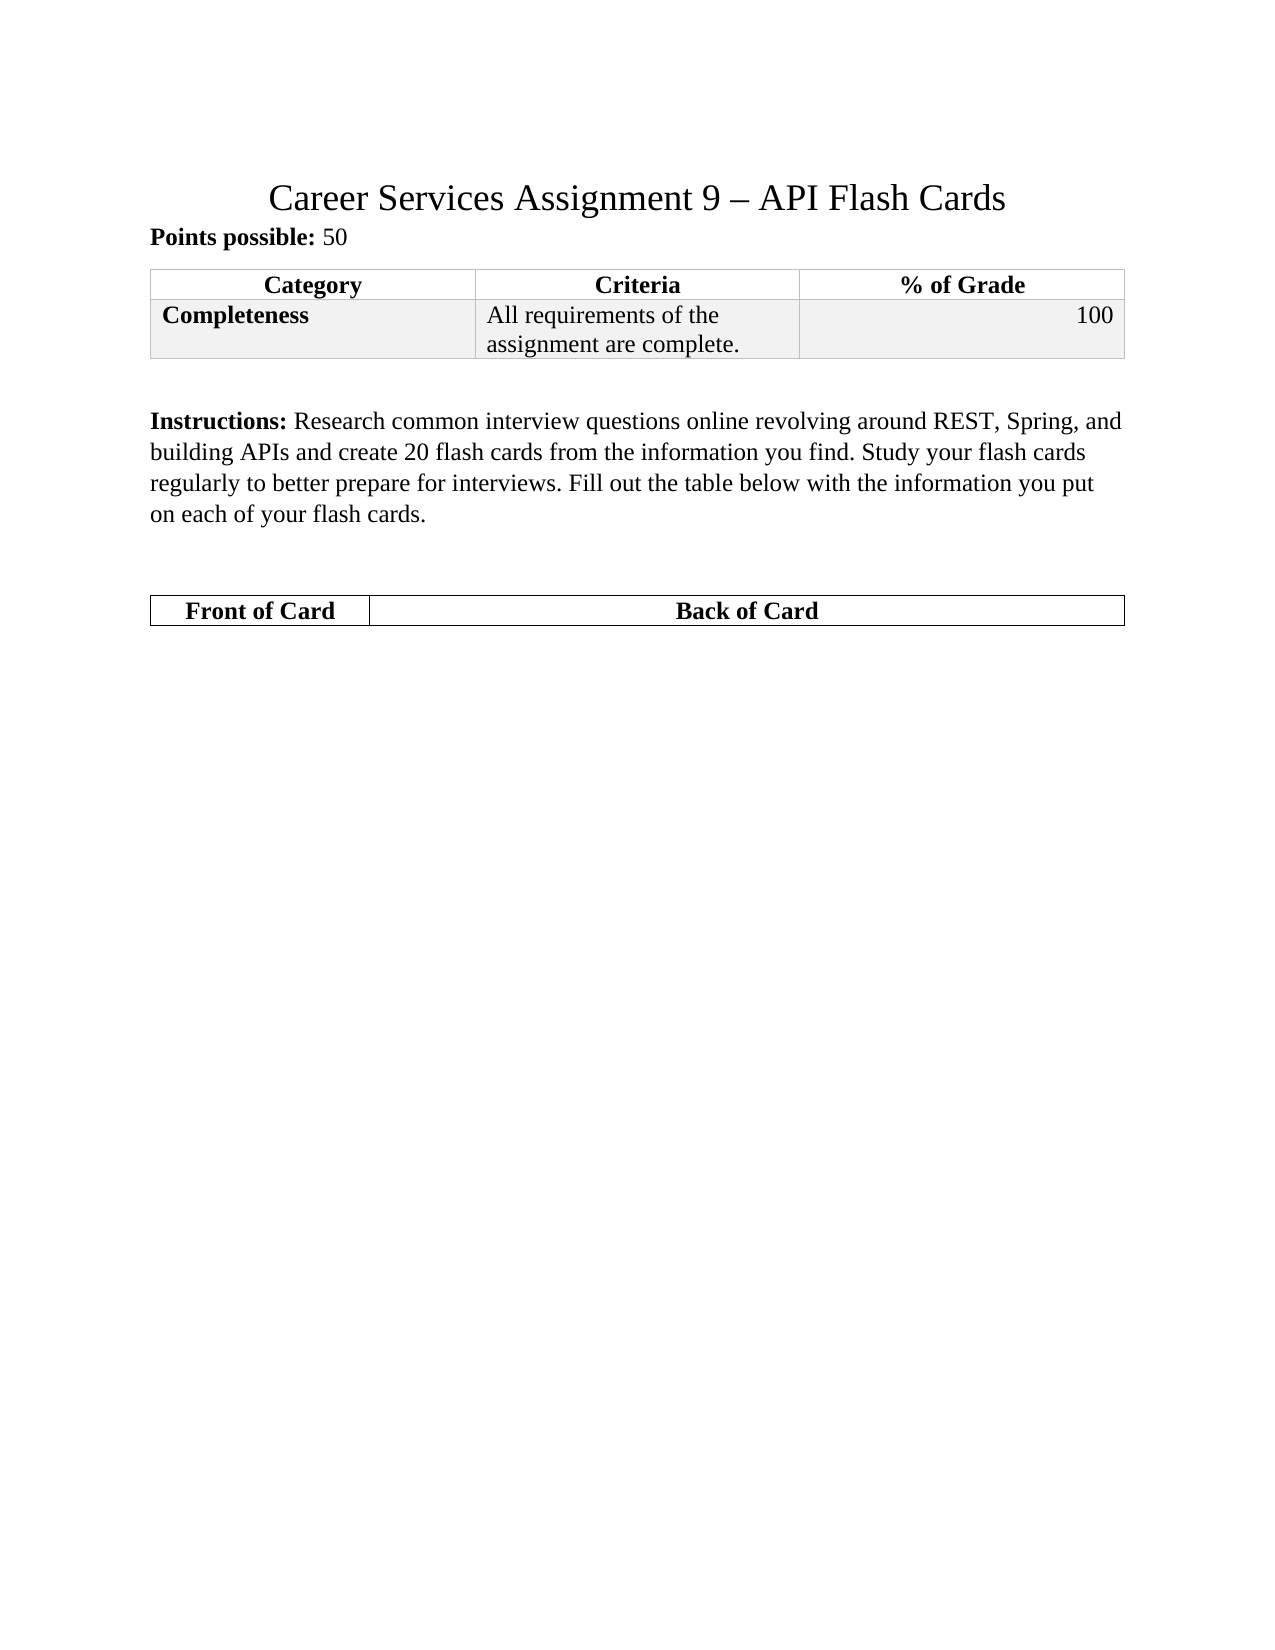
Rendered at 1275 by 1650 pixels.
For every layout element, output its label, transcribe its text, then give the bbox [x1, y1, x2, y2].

text Points possible: 50 [150, 222, 1125, 250]
table_header Back of Card [370, 596, 1124, 625]
table_header Front of Card [151, 596, 369, 625]
subtitle Career Services Assignment 9 – API Flash Cards [150, 175, 1125, 218]
table_header Criteria [476, 270, 799, 299]
table_cell All requirements of the assignment are complete. [476, 300, 799, 358]
table_cell 100 [800, 300, 1124, 358]
table_header % of Grade [800, 270, 1124, 299]
table_cell Completeness [151, 300, 475, 358]
table_header Category [151, 270, 475, 299]
text Instructions: Research common interview questions online revolving around REST, Spring, and building APIs and create 20 flash cards from the information you find. Study your flash cards regularly to better prepare for interviews. Fill out the table below with the information you put on each of your flash cards. [150, 406, 1125, 528]
